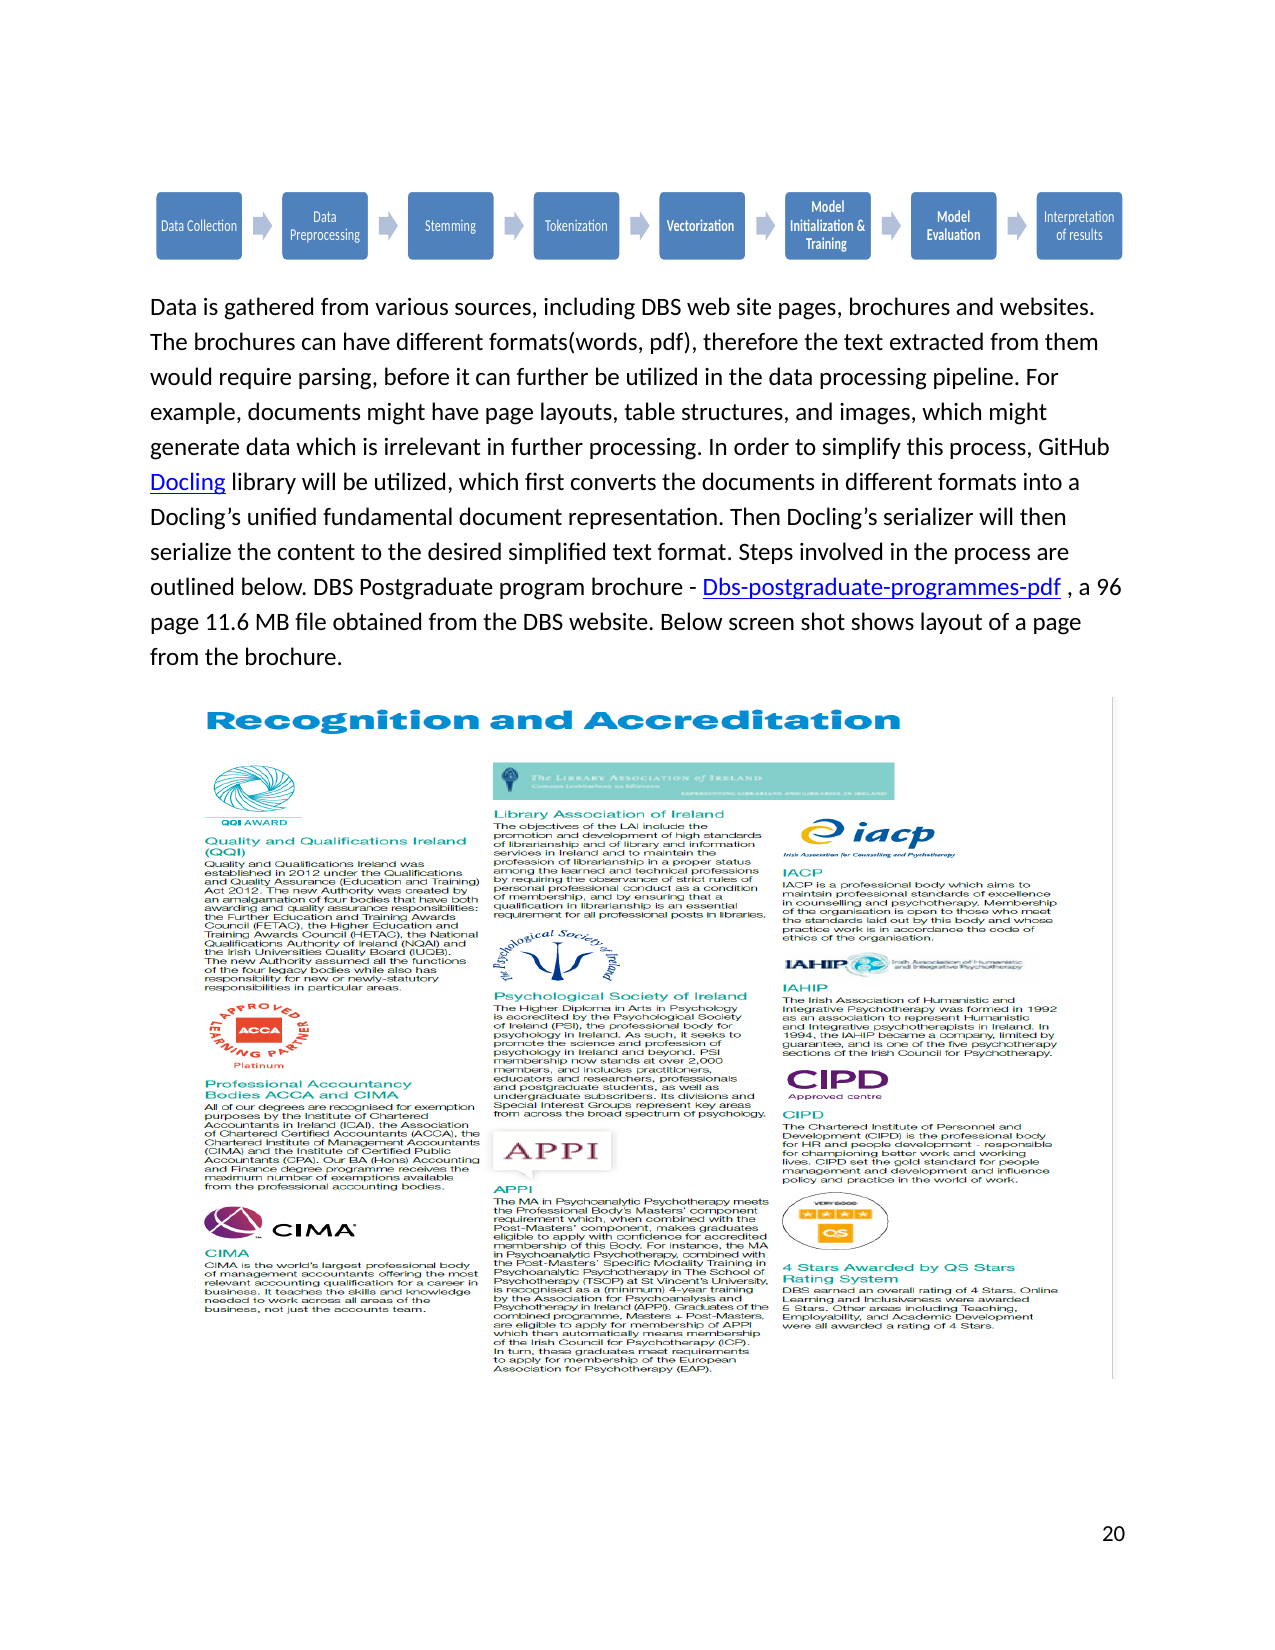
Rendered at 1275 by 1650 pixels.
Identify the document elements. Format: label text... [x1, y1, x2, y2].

picture [150, 697, 1118, 1379]
text Data is gathered from various sources, including DBS web site pages, brochures and websites. The brochures can have different formats(words, pdf), therefore the text extracted from them would require parsing, before it can further be utilized in the data processing pipeline. For example, documents might have page layouts, table structures, and images, which might generate data which is irrelevant in further processing. In order to simplify this process, GitHub Docling library will be utilized, which first converts the documents in different formats into a Docling’s unified fundamental document representation. Then Docling’s serializer will then serialize the content to the desired simplified text format. Steps involved in the process are outlined below. DBS Postgraduate program brochure - Dbs-postgraduate-programmes-pdf , a 96 page 11.6 MB file obtained from the DBS website. Below screen shot shows layout of a page from the brochure. [150, 291, 1125, 672]
